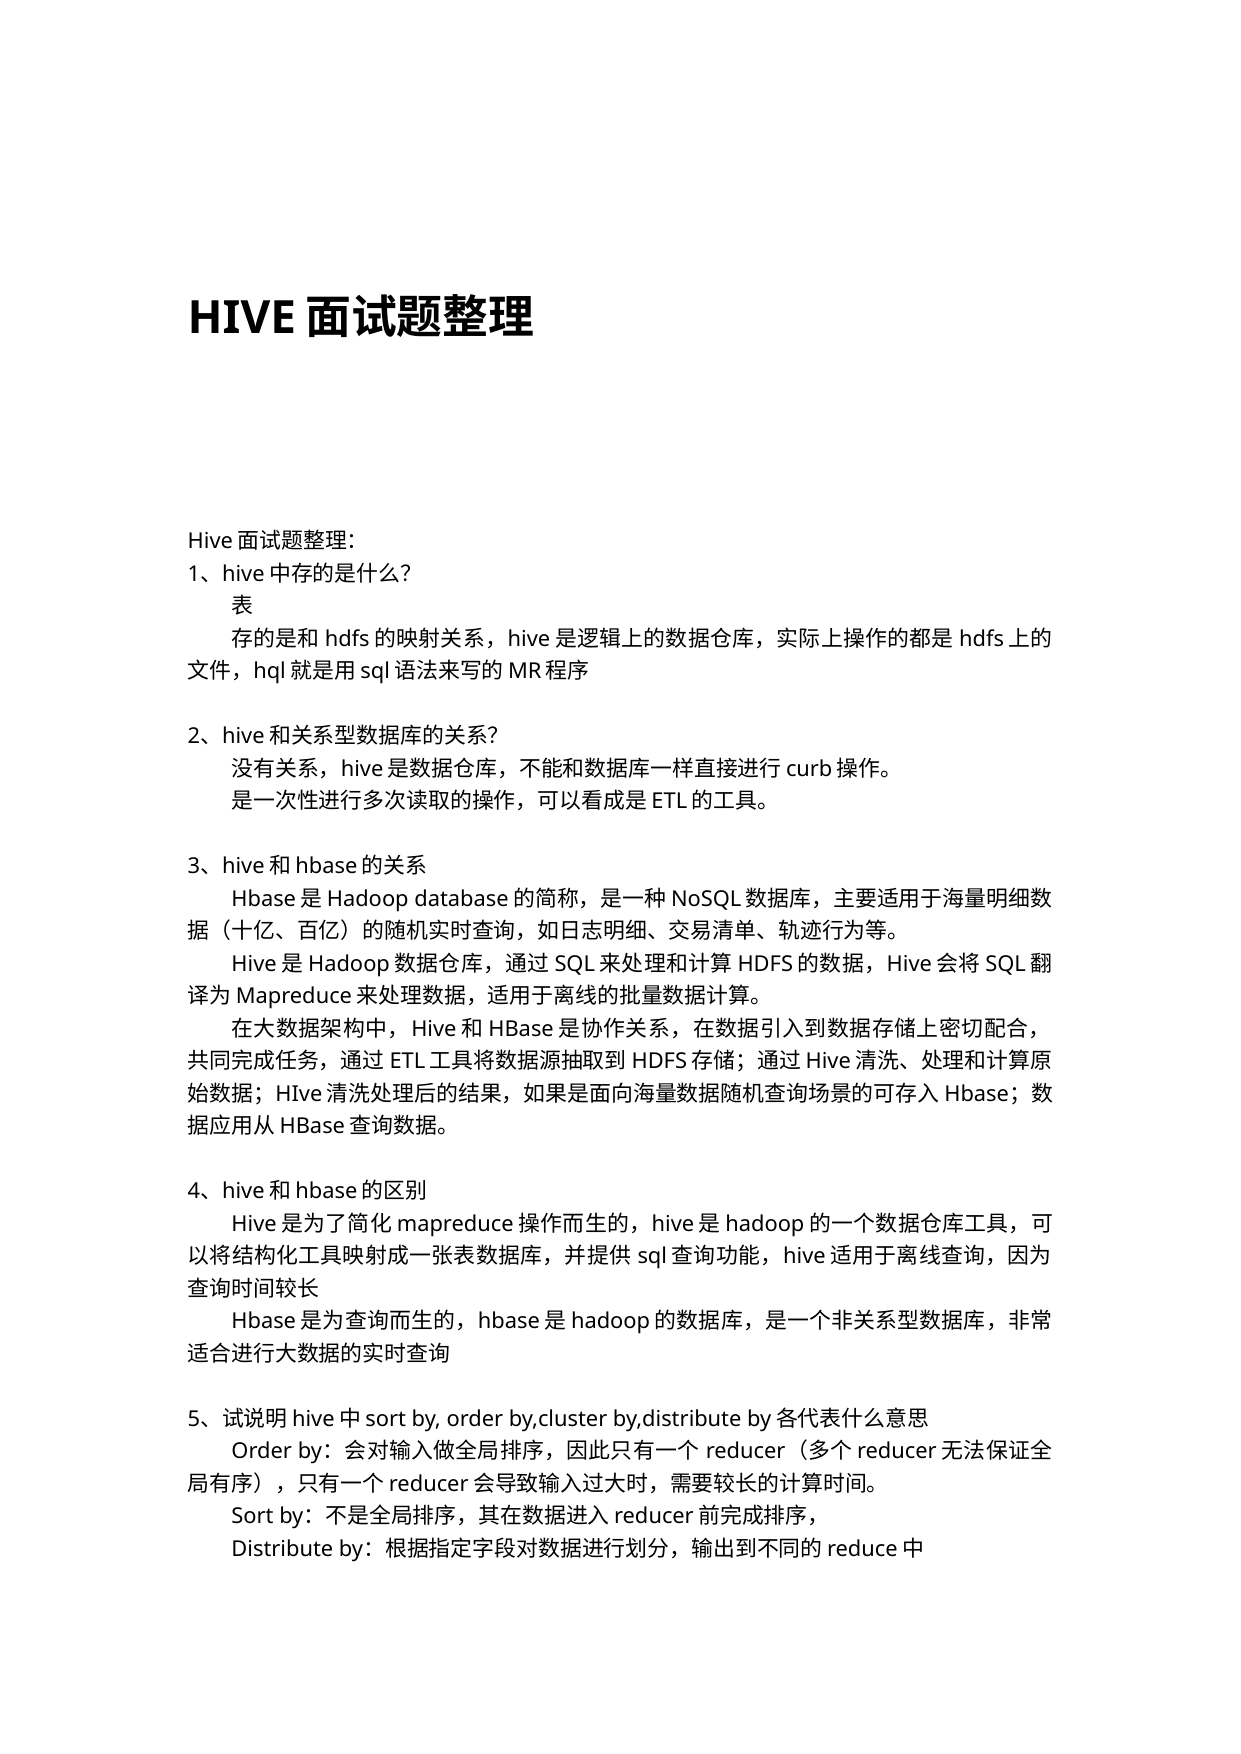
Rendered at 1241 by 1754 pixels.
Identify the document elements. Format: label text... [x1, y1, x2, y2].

text 是一次性进行多次读取的操作，可以看成是ETL的工具。 [187, 783, 1053, 816]
list 试说明hive中sort by, order by,cluster by,distribute by各代表什么意思 [187, 1401, 1053, 1433]
text 表 [187, 588, 1053, 621]
text Hive是Hadoop数据仓库，通过SQL来处理和计算HDFS的数据，Hive会将SQL翻译为Mapreduce来处理数据，适用于离线的批量数据计算。 [187, 946, 1053, 1011]
subtitle HIVE面试题整理 [187, 265, 1053, 362]
text 存的是和hdfs的映射关系，hive是逻辑上的数据仓库，实际上操作的都是hdfs上的文件，hql就是用sql语法来写的MR程序 [187, 621, 1053, 686]
list hive和hbase的关系 [187, 848, 1053, 881]
list hive中存的是什么？ [187, 556, 1053, 588]
text Distribute by：根据指定字段对数据进行划分，输出到不同的reduce中 [187, 1531, 1053, 1563]
text Sort by：不是全局排序，其在数据进入reducer前完成排序， [187, 1498, 1053, 1531]
text Hive是为了简化mapreduce操作而生的，hive是hadoop的一个数据仓库工具，可以将结构化工具映射成一张表数据库，并提供sql查询功能，hive适用于离线查询，因为查询时间较长 [187, 1206, 1053, 1303]
text 在大数据架构中，Hive和HBase是协作关系，在数据引入到数据存储上密切配合，共同完成任务，通过ETL工具将数据源抽取到HDFS存储；通过Hive清洗、处理和计算原始数据；HIve清洗处理后的结果，如果是面向海量数据随机查询场景的可存入Hbase；数据应用从HBase查询数据。 [187, 1011, 1053, 1141]
text Hbase是为查询而生的，hbase是hadoop的数据库，是一个非关系型数据库，非常适合进行大数据的实时查询 [187, 1303, 1053, 1368]
list hive和hbase的区别 [187, 1173, 1053, 1206]
text Hbase是Hadoop database的简称，是一种NoSQL数据库，主要适用于海量明细数据（十亿、百亿）的随机实时查询，如日志明细、交易清单、轨迹行为等。 [187, 881, 1053, 946]
text 没有关系，hive是数据仓库，不能和数据库一样直接进行curb操作。 [187, 751, 1053, 783]
text Hive面试题整理： [187, 523, 1053, 556]
list hive和关系型数据库的关系？ [187, 718, 1053, 751]
text Order by：会对输入做全局排序，因此只有一个reducer（多个reducer无法保证全局有序），只有一个reducer会导致输入过大时，需要较长的计算时间。 [187, 1433, 1053, 1498]
